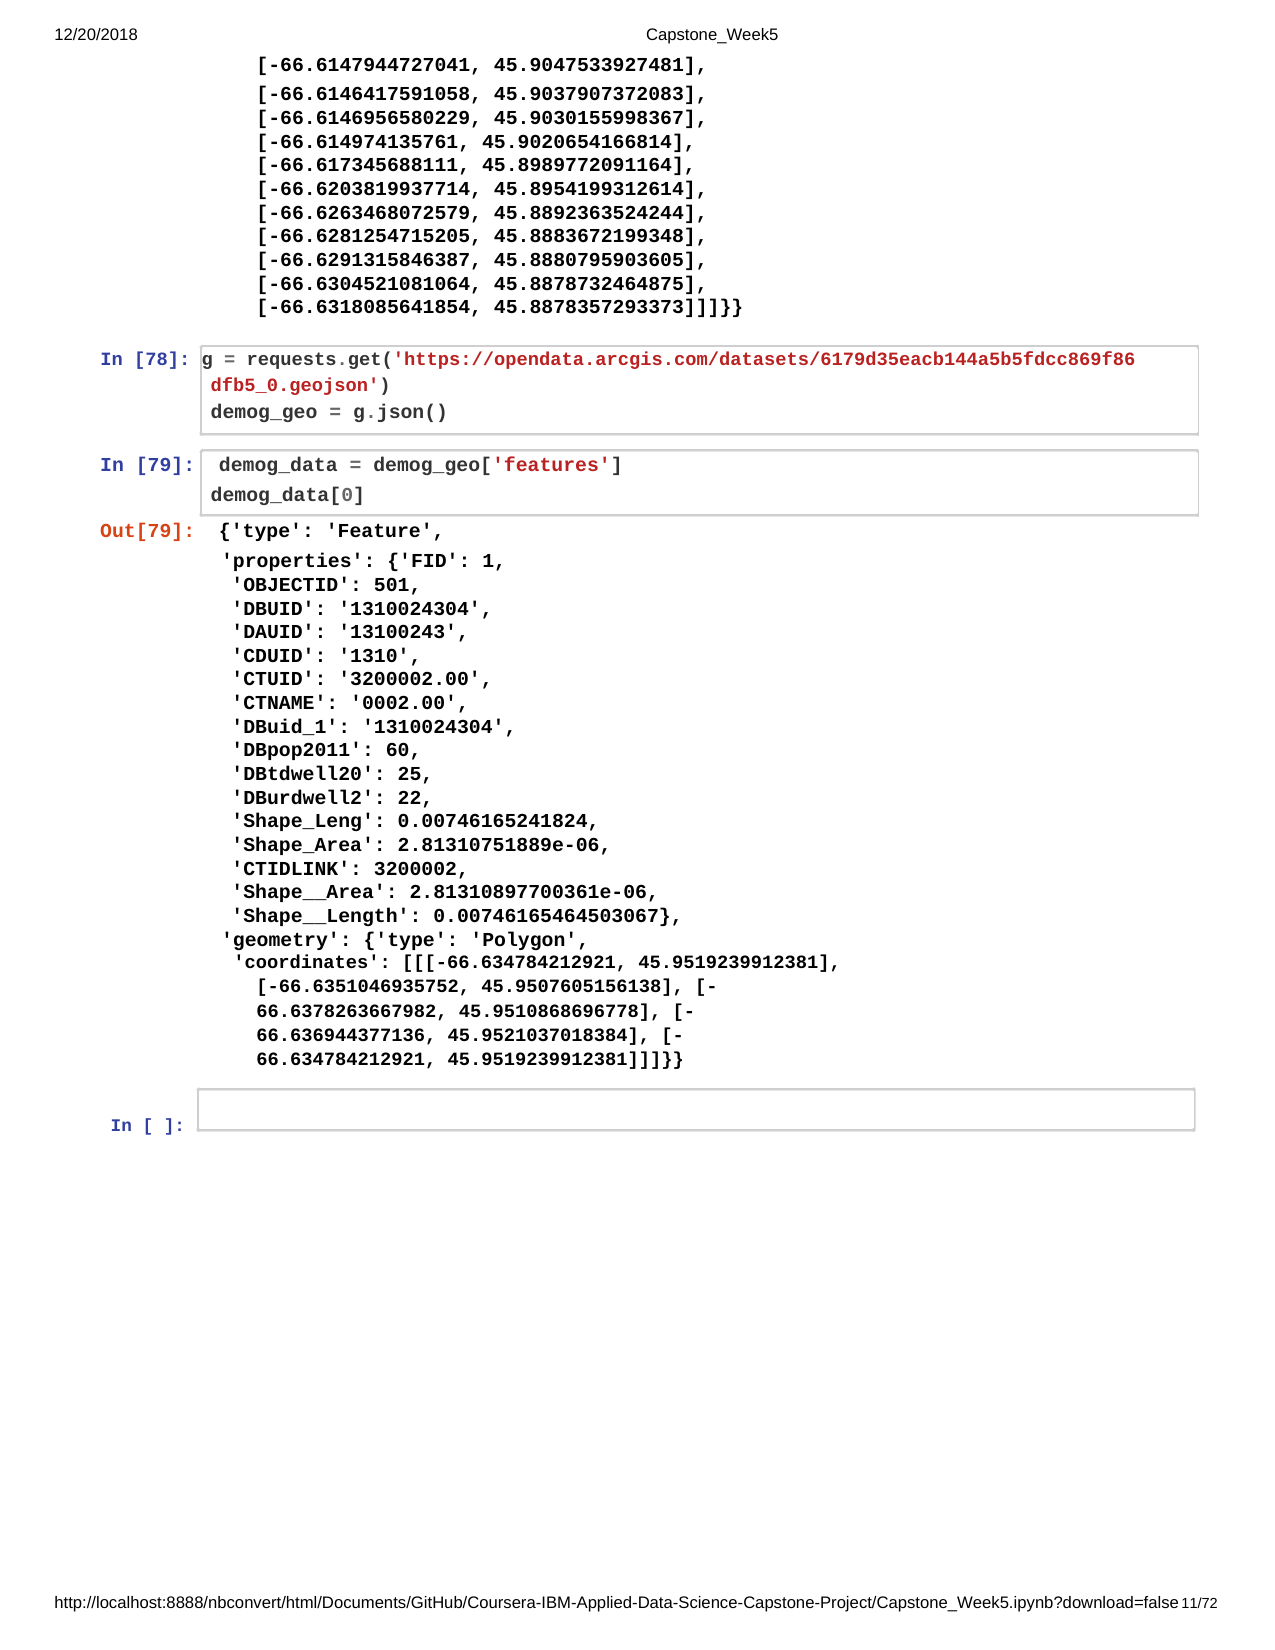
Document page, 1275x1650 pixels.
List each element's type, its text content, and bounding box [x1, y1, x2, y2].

text [-66.6203819937714, 45.8954199312614], [256, 179, 1221, 201]
text [-66.6146417591058, 45.9037907372083], [256, 84, 1221, 107]
text 'CTUID': '3200002.00', [231, 669, 1221, 692]
text Out[79]: {'type': 'Feature', [100, 521, 1221, 543]
text 12/20/2018 Capstone_Week5 [54, 25, 1221, 44]
picture [198, 448, 1199, 455]
text 'properties': {'FID': 1, [221, 551, 1221, 573]
text [-66.6291315846387, 45.8880795903605], [256, 250, 1221, 272]
text 'DBurdwell2': 22, [231, 788, 1221, 810]
text demog_geo = g.json() [210, 402, 1221, 425]
text demog_data[0] [210, 484, 1221, 507]
text 'DBtdwell20': 25, [231, 764, 1221, 786]
text 'coordinates': [[[-66.634784212921, 45.9519239912381], [-66.6351046935752, 45.9507605156138], [-66.6378263667982, 45.9510868696778], [-66.636944377136, 45.9521037018384], [-66.634784212921, 45.9519239912381]]]}} [233, 953, 862, 1071]
text [-66.614974135761, 45.9020654166814], [256, 132, 1221, 154]
picture [198, 343, 1199, 436]
text 'geometry': {'type': 'Polygon', [221, 929, 1221, 952]
text 'DBpop2011': 60, [231, 740, 1221, 763]
picture [198, 478, 1199, 517]
text 'CTNAME': '0002.00', [231, 693, 1221, 715]
text In [79]: demog_data = demog_geo['features'] [100, 455, 1221, 478]
text http://localhost:8888/nbconvert/html/Documents/GitHub/Coursera-IBM-Applied-Data-Science-Capstone-Project/Capstone_Week5.ipynb?download=false 11/72 [54, 1592, 1221, 1612]
text [-66.6147944727041, 45.9047533927481], [256, 55, 1221, 78]
text [-66.6318085641854, 45.8878357293373]]]}} [256, 297, 1221, 319]
text 'DBuid_1': '1310024304', [231, 717, 1221, 739]
text 'Shape_Area': 2.81310751889e-06, [231, 835, 1221, 857]
text [-66.6281254715205, 45.8883672199348], [256, 226, 1221, 249]
text 'CTIDLINK': 3200002, [231, 858, 1221, 881]
text 'Shape_Leng': 0.00746165241824, [231, 811, 1221, 834]
text [-66.617345688111, 45.8989772091164], [256, 155, 1221, 178]
text 'Shape__Length': 0.00746165464503067}, [231, 906, 1221, 928]
text [-66.6304521081064, 45.8878732464875], [256, 273, 1221, 296]
text [-66.6263468072579, 45.8892363524244], [256, 203, 1221, 225]
text 'DAUID': '13100243', [231, 622, 1221, 644]
text 'Shape__Area': 2.81310897700361e-06, [231, 882, 1221, 904]
picture [195, 1087, 1196, 1132]
text [-66.6146956580229, 45.9030155998367], [256, 108, 1221, 130]
text 'CDUID': '1310', [231, 646, 1221, 668]
text In [78]: g = requests.get('https://opendata.arcgis.com/datasets/6179d35eacb144a5b5fdcc869f86 dfb5_0.geojson') [100, 350, 1179, 397]
text 'DBUID': '1310024304', [231, 598, 1221, 621]
text 'OBJECTID': 501, [231, 575, 1221, 597]
